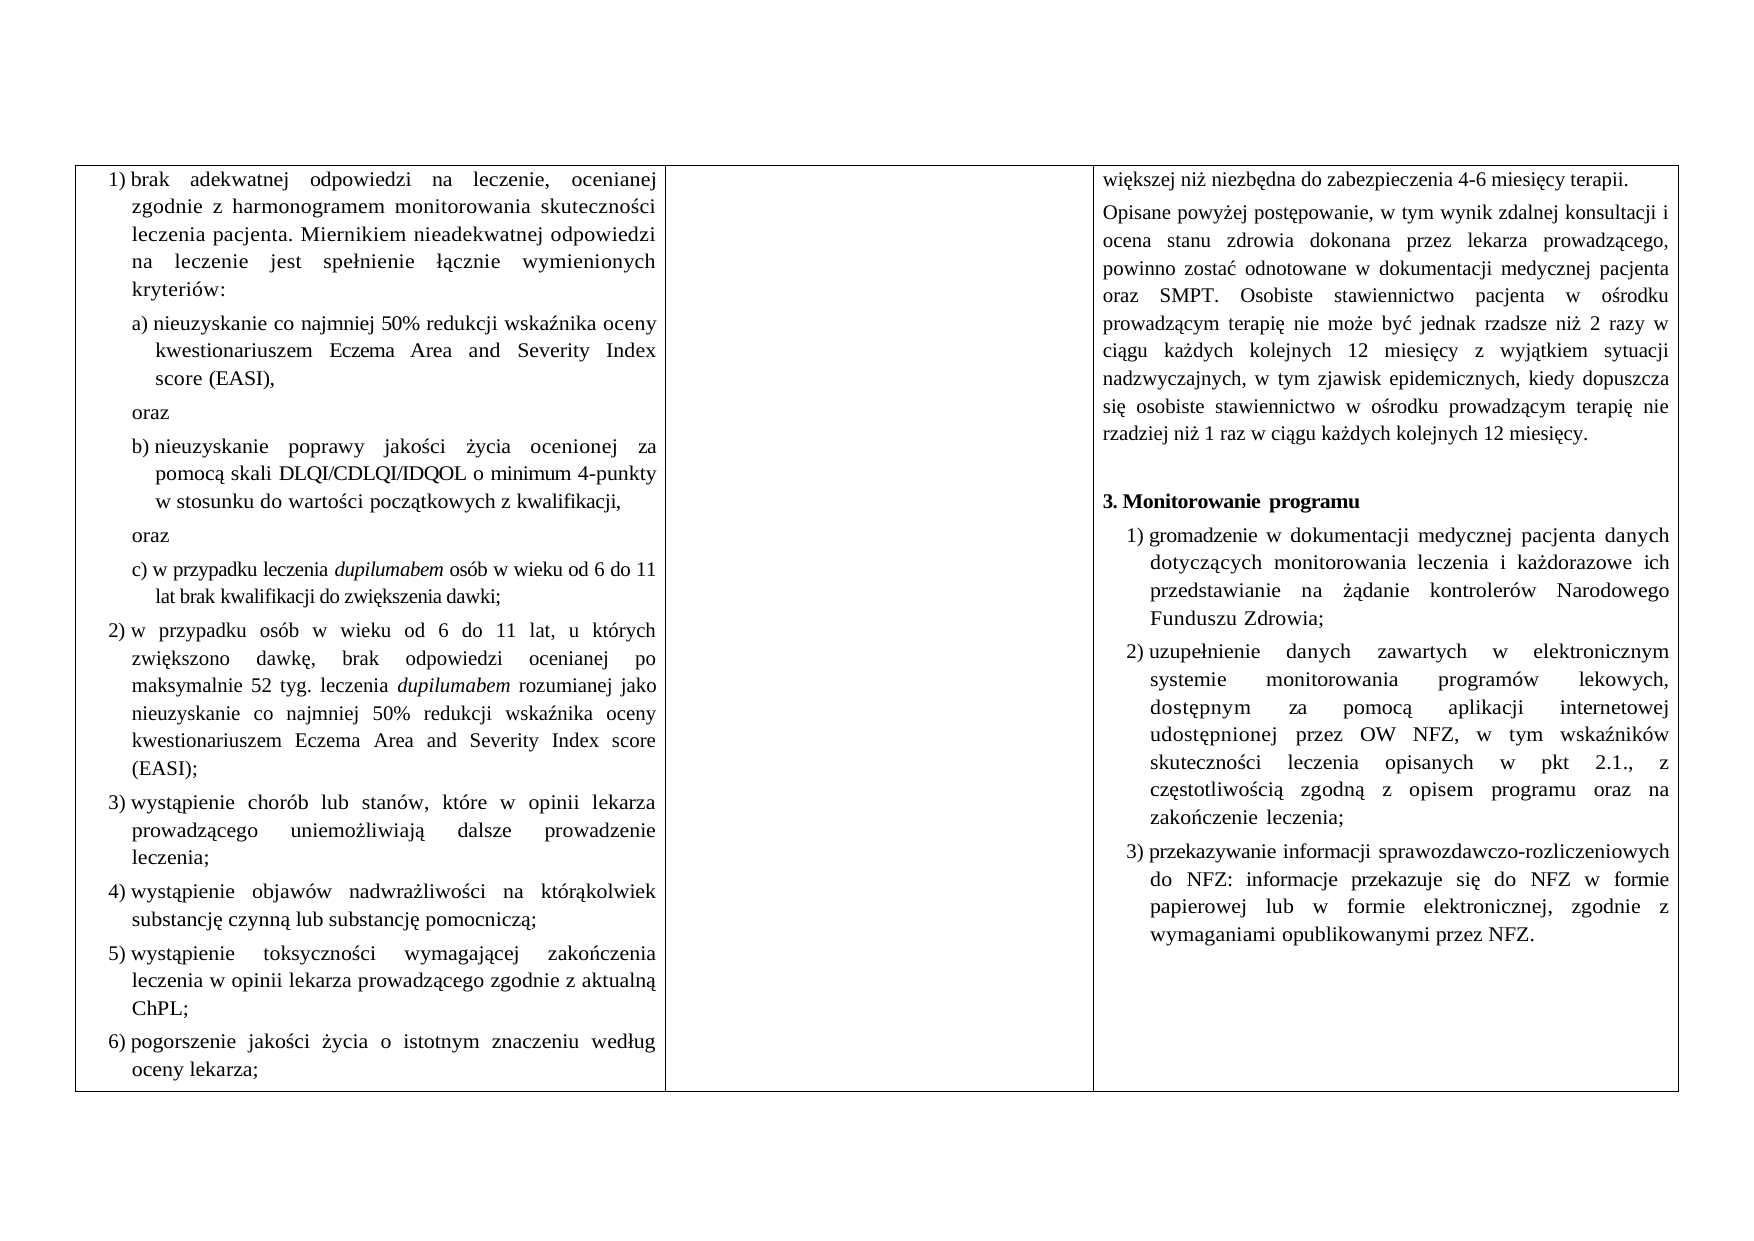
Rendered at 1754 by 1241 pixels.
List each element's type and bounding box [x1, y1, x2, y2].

table_cell [666, 166, 1093, 1091]
table_cell [1094, 166, 1678, 1091]
table_cell [76, 166, 665, 1091]
